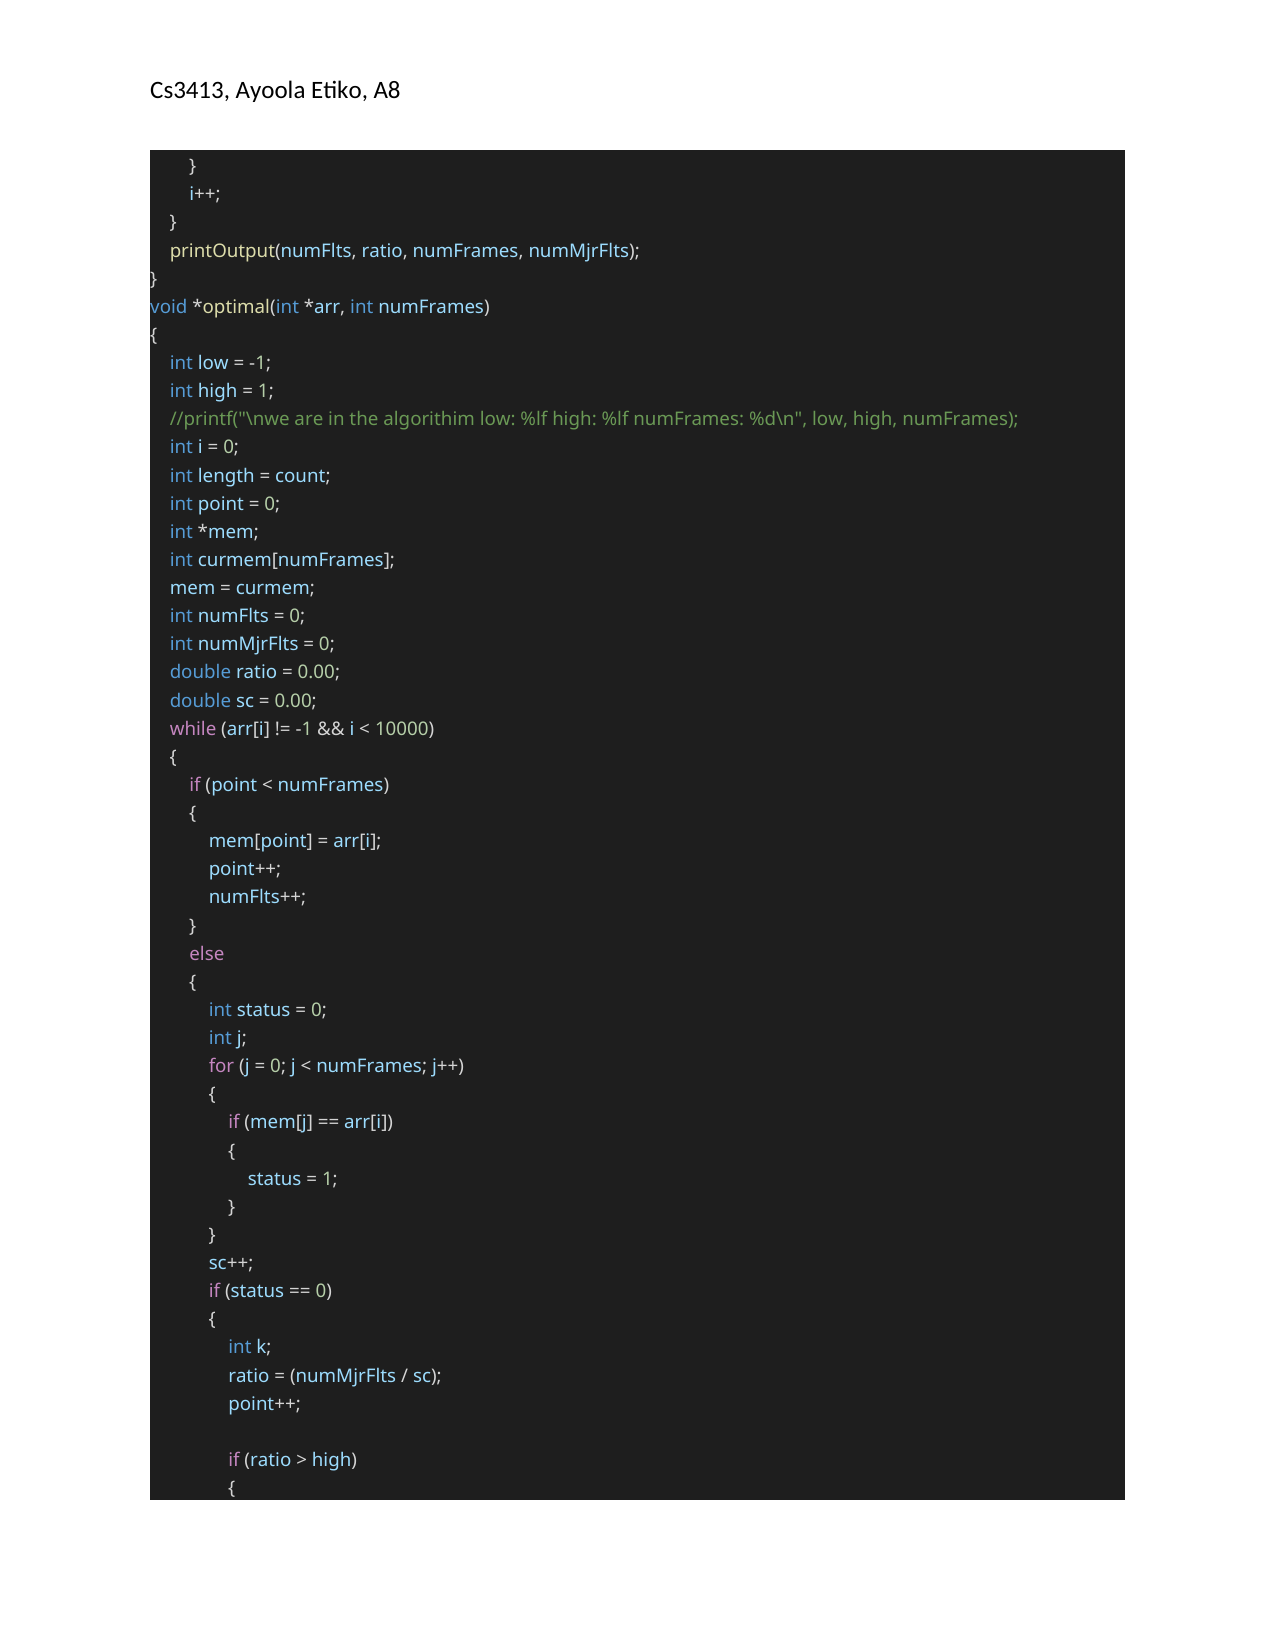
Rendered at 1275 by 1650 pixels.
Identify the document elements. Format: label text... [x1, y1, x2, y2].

text int point = 0; [150, 487, 1125, 516]
text { [150, 1303, 1125, 1331]
text } [150, 262, 1125, 291]
text int status = 0; [150, 994, 1125, 1022]
text point++; [150, 853, 1125, 881]
text } [150, 1191, 1125, 1219]
text } [150, 909, 1125, 937]
text if (mem[j] == arr[i]) [150, 1106, 1125, 1134]
text int j; [150, 1022, 1125, 1050]
text int curmem[numFrames]; [150, 544, 1125, 572]
text int length = count; [150, 459, 1125, 487]
text if (status == 0) [150, 1275, 1125, 1303]
text int k; [150, 1331, 1125, 1359]
text int numFlts = 0; [150, 600, 1125, 628]
text if (point < numFrames) [150, 769, 1125, 797]
text printOutput(numFlts, ratio, numFrames, numMjrFlts); [150, 234, 1125, 262]
text } [150, 150, 1125, 178]
text { [150, 797, 1125, 825]
text { [150, 1134, 1125, 1162]
text { [150, 966, 1125, 994]
text int low = -1; [150, 347, 1125, 375]
text else [150, 937, 1125, 966]
text mem[point] = arr[i]; [150, 825, 1125, 853]
text i++; [150, 178, 1125, 206]
text } [150, 206, 1125, 234]
text int *mem; [150, 516, 1125, 544]
text int i = 0; [150, 431, 1125, 459]
text double sc = 0.00; [150, 684, 1125, 712]
text int high = 1; [150, 375, 1125, 403]
text { [150, 1078, 1125, 1106]
text status = 1; [150, 1162, 1125, 1191]
text } [150, 1219, 1125, 1247]
text { [150, 741, 1125, 769]
text numFlts++; [150, 881, 1125, 909]
text { [150, 1472, 1125, 1500]
text sc++; [150, 1247, 1125, 1275]
text mem = curmem; [150, 572, 1125, 600]
text while (arr[i] != -1 && i < 10000) [150, 712, 1125, 741]
text point++; [150, 1387, 1125, 1416]
text ratio = (numMjrFlts / sc); [150, 1359, 1125, 1387]
text void *optimal(int *arr, int numFrames) [150, 291, 1125, 319]
text for (j = 0; j < numFrames; j++) [150, 1050, 1125, 1078]
text int numMjrFlts = 0; [150, 628, 1125, 656]
text double ratio = 0.00; [150, 656, 1125, 684]
text { [150, 319, 1125, 347]
text if (ratio > high) [150, 1444, 1125, 1472]
text //printf("\nwe are in the algorithim low: %lf high: %lf numFrames: %d\n", low, high, numFrames); [150, 403, 1125, 431]
